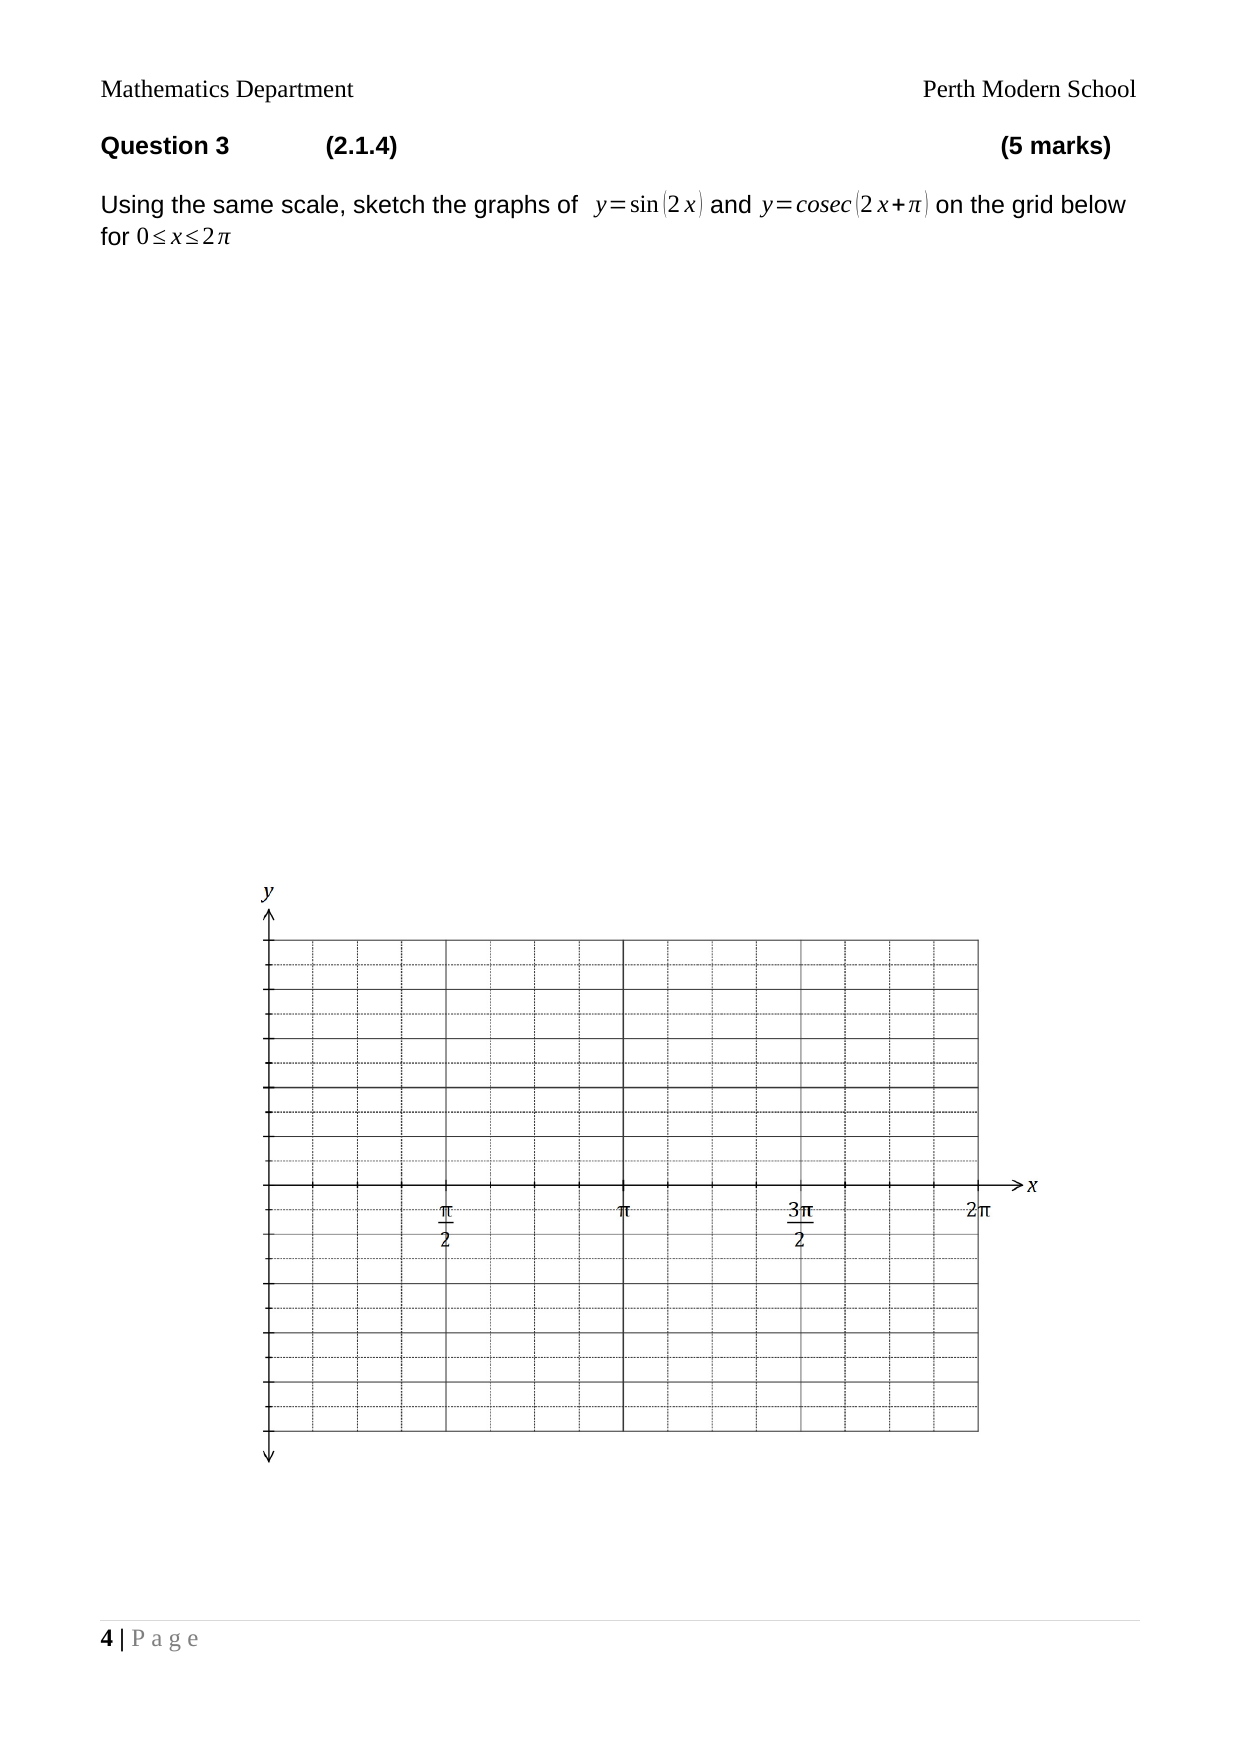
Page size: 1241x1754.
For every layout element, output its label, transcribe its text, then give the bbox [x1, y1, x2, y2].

picture [261, 873, 1055, 1479]
text Question 3 (2.1.4) (5 marks) [100, 131, 1140, 160]
text Using the same scale, sketch the graphs of and on the grid below for [100, 189, 1140, 251]
